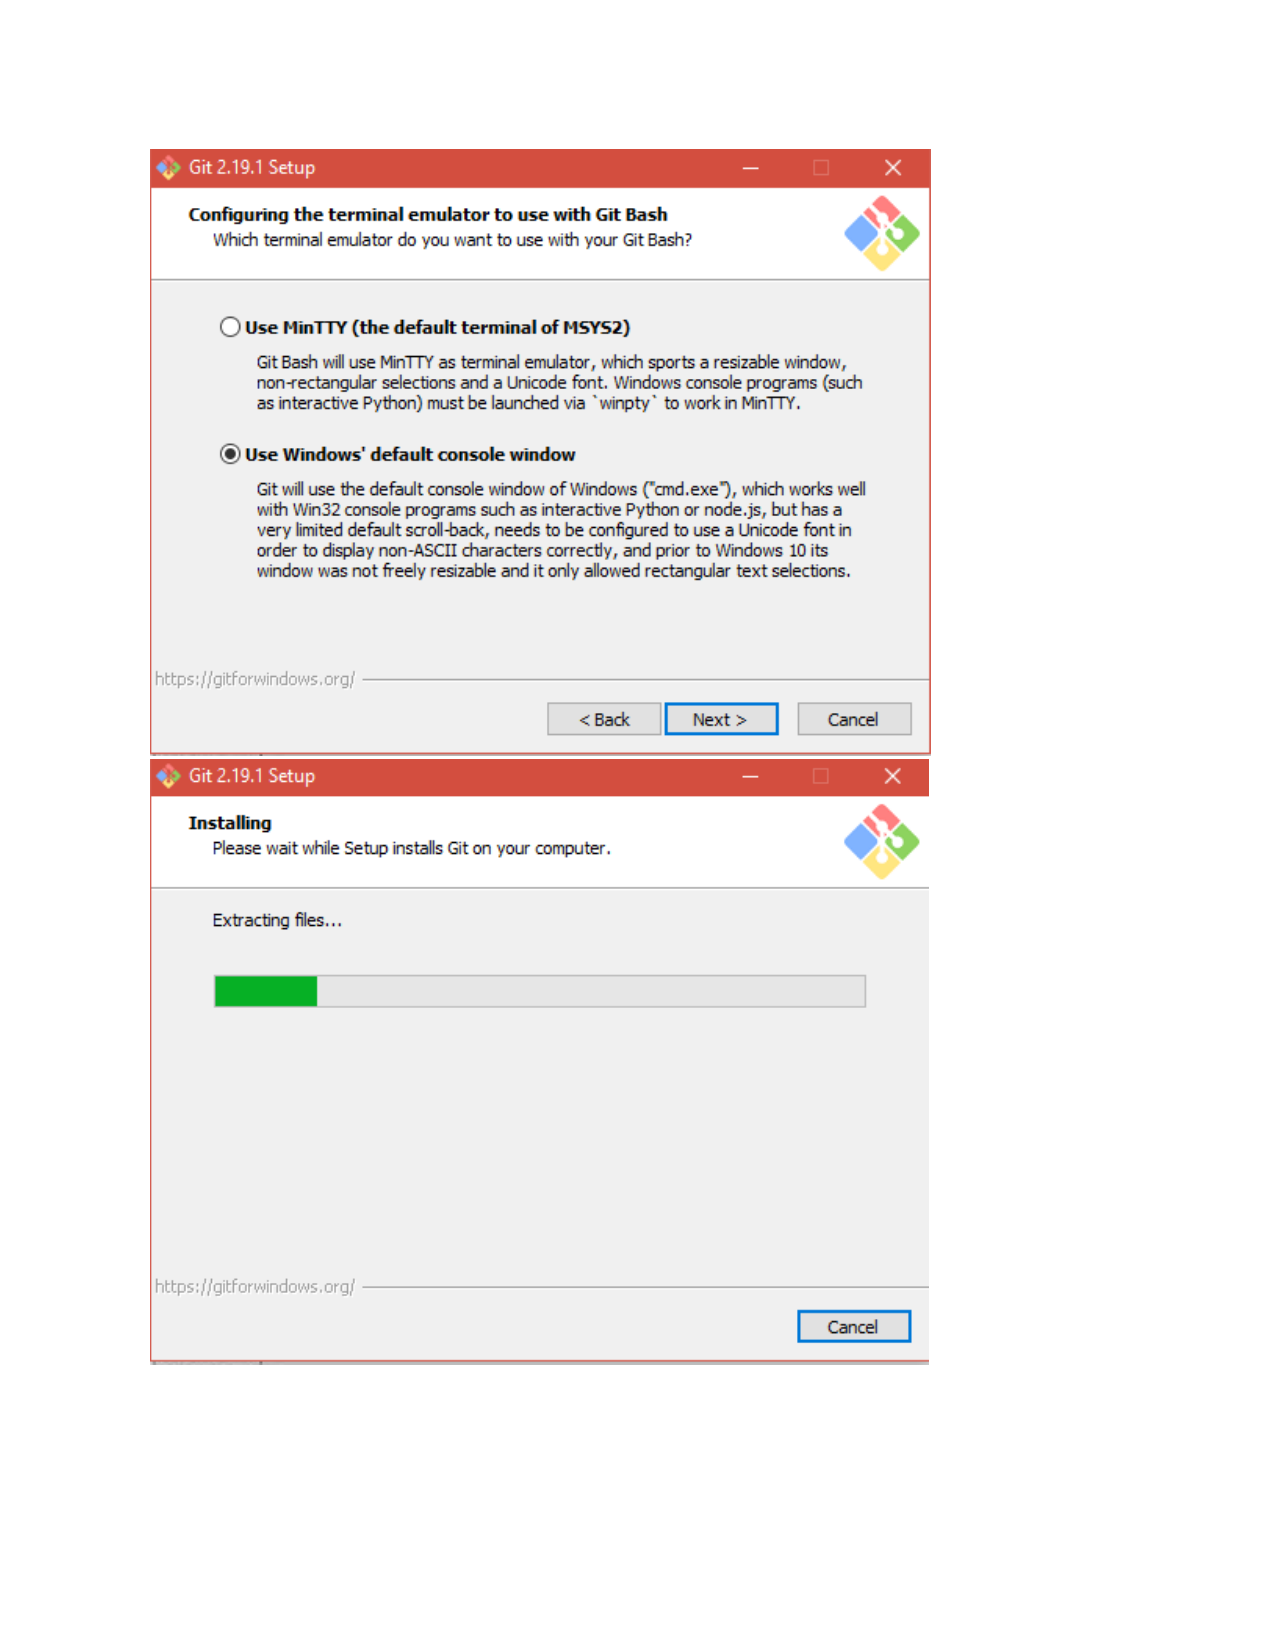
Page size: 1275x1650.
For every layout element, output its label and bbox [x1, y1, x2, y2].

picture [150, 149, 931, 756]
picture [150, 759, 929, 1365]
